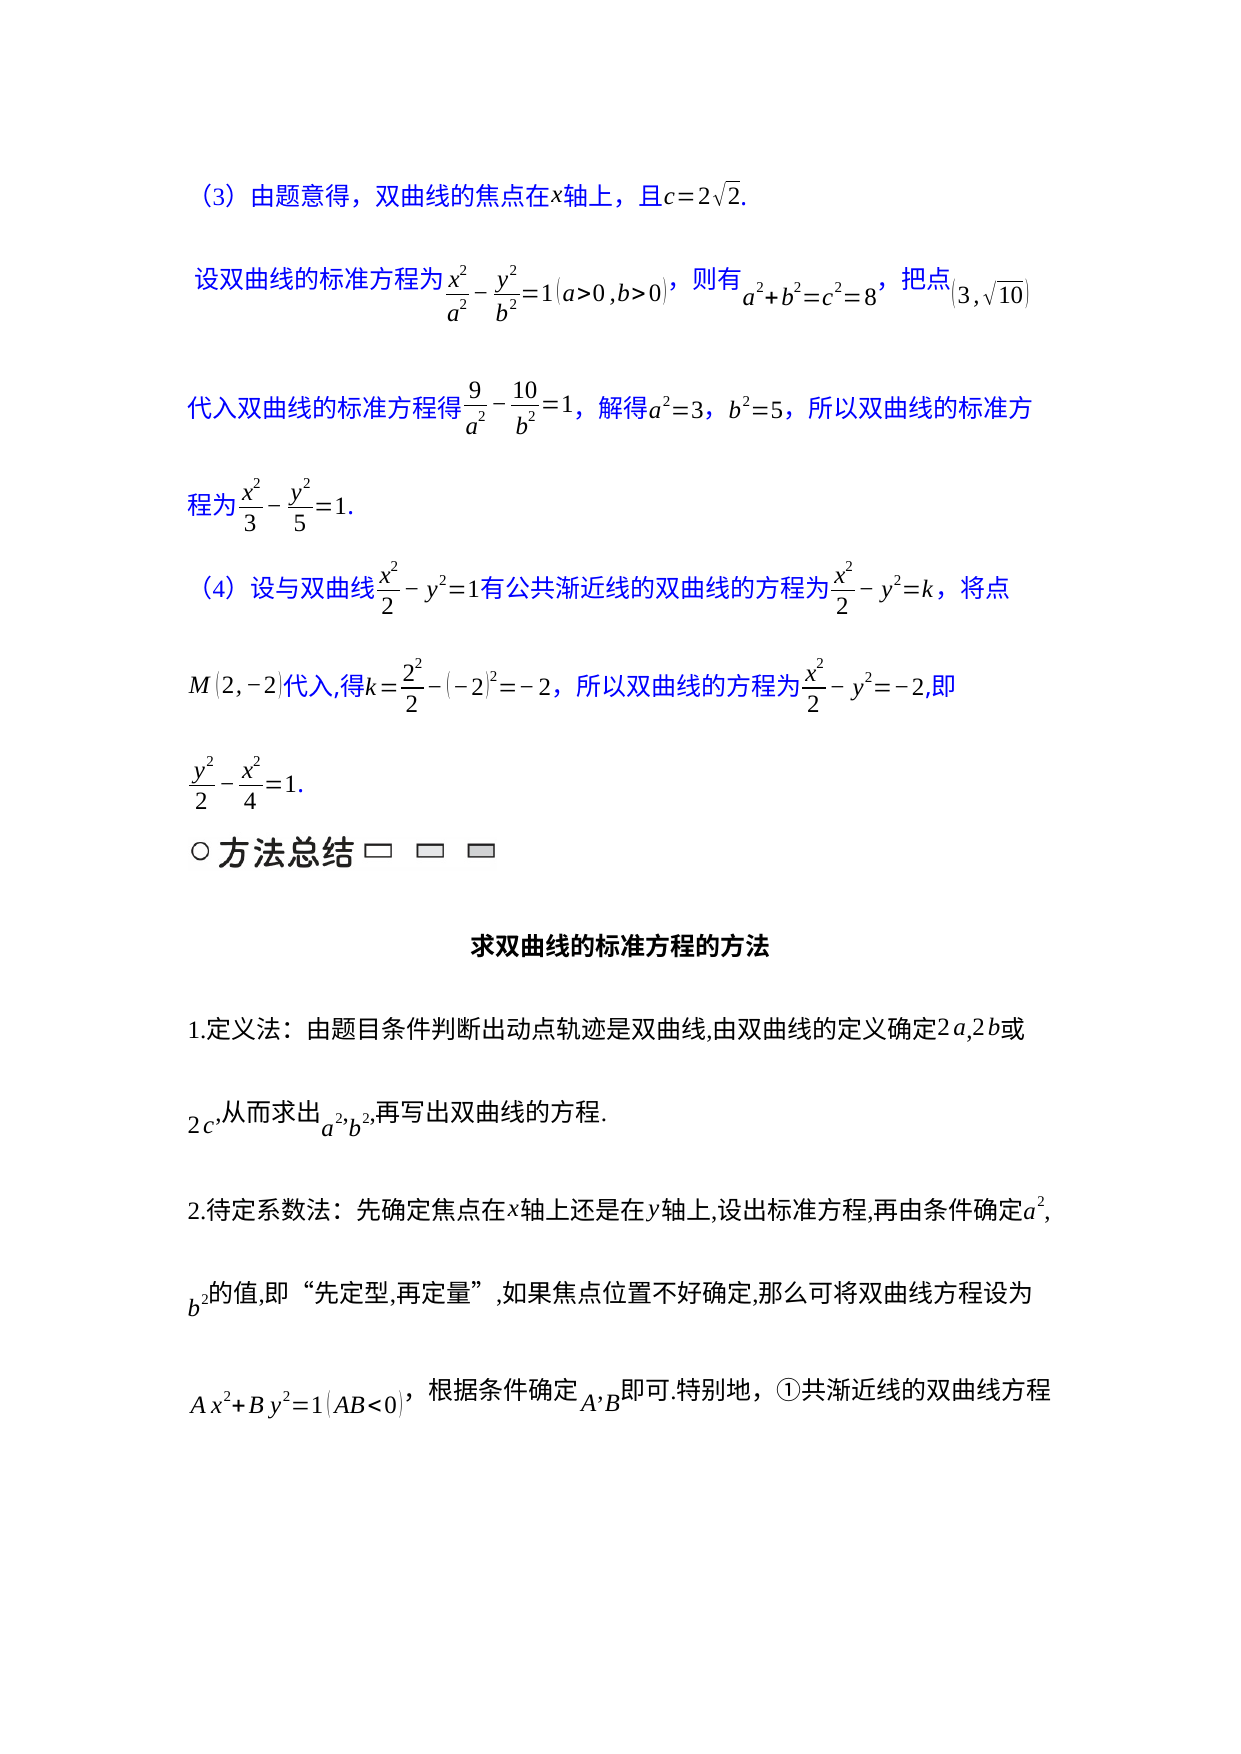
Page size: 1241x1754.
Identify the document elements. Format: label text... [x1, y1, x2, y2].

text 1.定义法：由题目条件判断出动点轨迹是双曲线,由双曲线的定义确定,或,从而求出,,再写出双曲线的方程. [187, 995, 1053, 1158]
text 设双曲线的标准方程为，则有，把点代入双曲线的标准方程得，解得，，所以双曲线的标准方程为. [187, 245, 1053, 538]
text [187, 1176, 1053, 1436]
picture [187, 832, 498, 871]
text （4）设与双曲线有公共渐近线的双曲线的方程为，将点代入,得，所以双曲线的方程为,即. [187, 556, 1053, 816]
text 求双曲线的标准方程的方法 [187, 912, 1053, 977]
text （3）由题意得，双曲线的焦点在轴上，且. [187, 162, 1053, 227]
